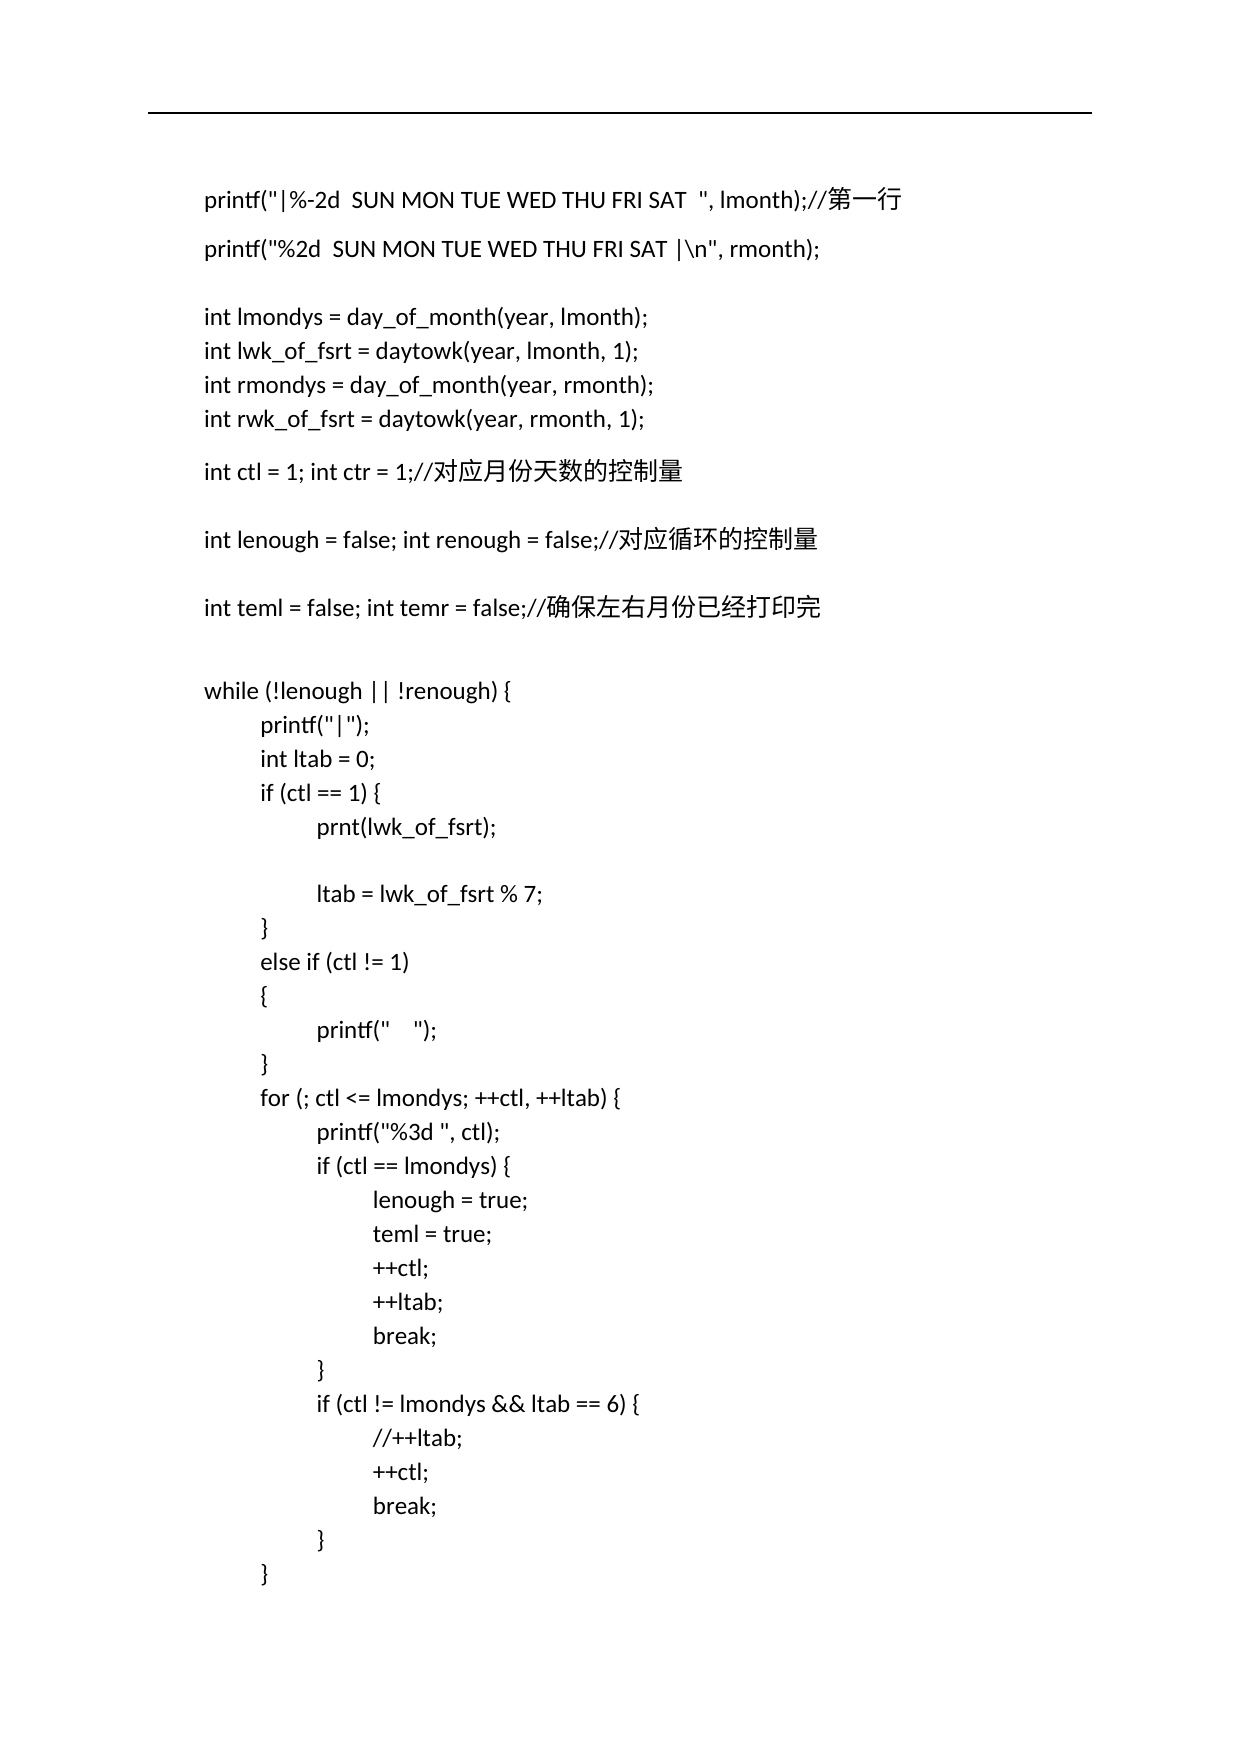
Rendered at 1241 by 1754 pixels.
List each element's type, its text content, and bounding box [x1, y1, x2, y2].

text //++ltab; [373, 1420, 1092, 1454]
text else if (ctl != 1) [260, 945, 1092, 979]
text break; [373, 1488, 1092, 1522]
text lenough = true; [373, 1183, 1092, 1217]
text } [316, 1352, 1092, 1386]
text int rmondys = day_of_month(year, rmonth); [204, 368, 1092, 402]
text break; [373, 1318, 1092, 1352]
text int lwk_of_fsrt = daytowk(year, lmonth, 1); [204, 334, 1092, 368]
text } [260, 1047, 1092, 1081]
text printf("%3d ", ctl); [316, 1115, 1092, 1149]
text printf("|"); [260, 707, 1092, 741]
text if (ctl == 1) { [260, 775, 1092, 809]
text int lenough = false; int renough = false;//对应循环的控制量 [204, 503, 1092, 571]
text } [260, 1556, 1092, 1590]
text while (!lenough || !renough) { [204, 673, 1092, 707]
text printf("|%-2d SUN MON TUE WED THU FRI SAT ", lmonth);//第一行 [204, 164, 1092, 232]
text int lmondys = day_of_month(year, lmonth); [204, 300, 1092, 334]
text teml = true; [373, 1217, 1092, 1251]
text printf("%2d SUN MON TUE WED THU FRI SAT |\n", rmonth); [204, 232, 1092, 266]
text { [260, 979, 1092, 1013]
text if (ctl == lmondys) { [316, 1149, 1092, 1183]
text int ltab = 0; [260, 741, 1092, 775]
text int teml = false; int temr = false;//确保左右月份已经打印完 [204, 571, 1092, 639]
text ++ctl; [373, 1454, 1092, 1488]
text ++ctl; [373, 1251, 1092, 1284]
text } [260, 911, 1092, 945]
text prnt(lwk_of_fsrt); [316, 809, 1092, 843]
text } [316, 1522, 1092, 1556]
text if (ctl != lmondys && ltab == 6) { [316, 1386, 1092, 1420]
text ++ltab; [373, 1284, 1092, 1318]
text ltab = lwk_of_fsrt % 7; [316, 877, 1092, 911]
text int ctl = 1; int ctr = 1;//对应月份天数的控制量 [204, 436, 1092, 503]
text for (; ctl <= lmondys; ++ctl, ++ltab) { [260, 1081, 1092, 1115]
text printf(" "); [316, 1013, 1092, 1047]
text int rwk_of_fsrt = daytowk(year, rmonth, 1); [204, 402, 1092, 436]
